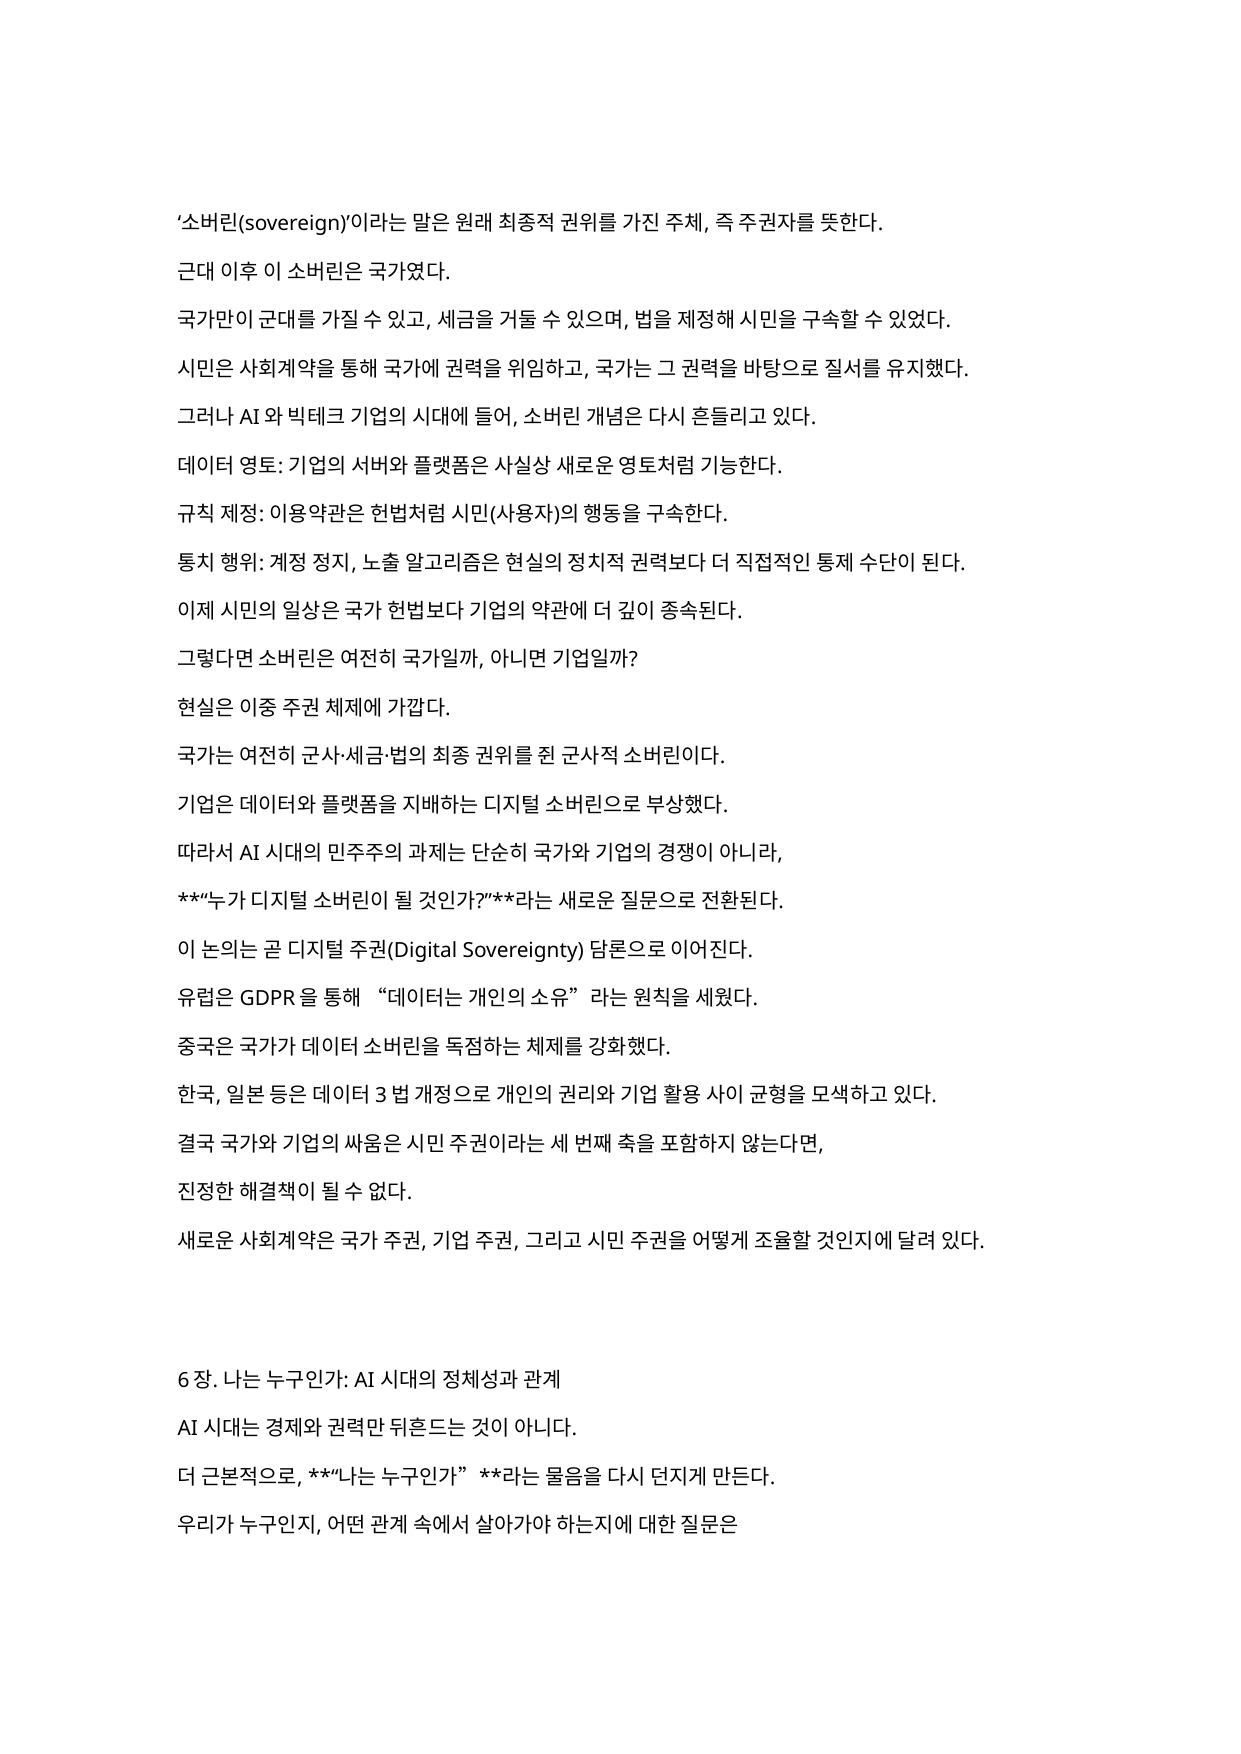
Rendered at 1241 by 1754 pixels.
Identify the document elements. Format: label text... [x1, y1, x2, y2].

text 이 논의는 곧 디지털 주권(Digital Sovereignty) 담론으로 이어진다. [177, 933, 1063, 963]
text 이제 시민의 일상은 국가 헌법보다 기업의 약관에 더 깊이 종속된다. [177, 594, 1063, 624]
text 데이터 영토: 기업의 서버와 플랫폼은 사실상 새로운 영토처럼 기능한다. [177, 449, 1063, 479]
text **“누가 디지털 소버린이 될 것인가?”**라는 새로운 질문으로 전환된다. [177, 885, 1063, 915]
text 국가는 여전히 군사·세금·법의 최종 권위를 쥔 군사적 소버린이다. [177, 739, 1063, 770]
text 새로운 사회계약은 국가 주권, 기업 주권, 그리고 시민 주권을 어떻게 조율할 것인지에 달려 있다. [177, 1224, 1063, 1254]
text 우리가 누구인지, 어떤 관계 속에서 살아가야 하는지에 대한 질문은 [177, 1508, 1063, 1539]
text 그러나 AI와 빅테크 기업의 시대에 들어, 소버린 개념은 다시 흔들리고 있다. [177, 400, 1063, 431]
text 기업은 데이터와 플랫폼을 지배하는 디지털 소버린으로 부상했다. [177, 788, 1063, 818]
text 시민은 사회계약을 통해 국가에 권력을 위임하고, 국가는 그 권력을 바탕으로 질서를 유지했다. [177, 352, 1063, 382]
text 따라서 AI 시대의 민주주의 과제는 단순히 국가와 기업의 경쟁이 아니라, [177, 836, 1063, 867]
text 6장. 나는 누구인가: AI 시대의 정체성과 관계 [177, 1363, 1063, 1393]
text 한국, 일본 등은 데이터 3법 개정으로 개인의 권리와 기업 활용 사이 균형을 모색하고 있다. [177, 1078, 1063, 1109]
text 규칙 제정: 이용약관은 헌법처럼 시민(사용자)의 행동을 구속한다. [177, 497, 1063, 528]
text AI 시대는 경제와 권력만 뒤흔드는 것이 아니다. [177, 1412, 1063, 1442]
text 현실은 이중 주권 체제에 가깝다. [177, 691, 1063, 721]
text 진정한 해결책이 될 수 없다. [177, 1175, 1063, 1206]
text 유럽은 GDPR을 통해 “데이터는 개인의 소유”라는 원칙을 세웠다. [177, 982, 1063, 1012]
text 그렇다면 소버린은 여전히 국가일까, 아니면 기업일까? [177, 643, 1063, 673]
text 결국 국가와 기업의 싸움은 시민 주권이라는 세 번째 축을 포함하지 않는다면, [177, 1127, 1063, 1157]
text 국가만이 군대를 가질 수 있고, 세금을 거둘 수 있으며, 법을 제정해 시민을 구속할 수 있었다. [177, 303, 1063, 334]
text 중국은 국가가 데이터 소버린을 독점하는 체제를 강화했다. [177, 1030, 1063, 1060]
text 근대 이후 이 소버린은 국가였다. [177, 255, 1063, 285]
text 통치 행위: 계정 정지, 노출 알고리즘은 현실의 정치적 권력보다 더 직접적인 통제 수단이 된다. [177, 546, 1063, 576]
text ‘소버린(sovereign)’이라는 말은 원래 최종적 권위를 가진 주체, 즉 주권자를 뜻한다. [177, 207, 1063, 237]
text 더 근본적으로, **“나는 누구인가”**라는 물음을 다시 던지게 만든다. [177, 1460, 1063, 1490]
